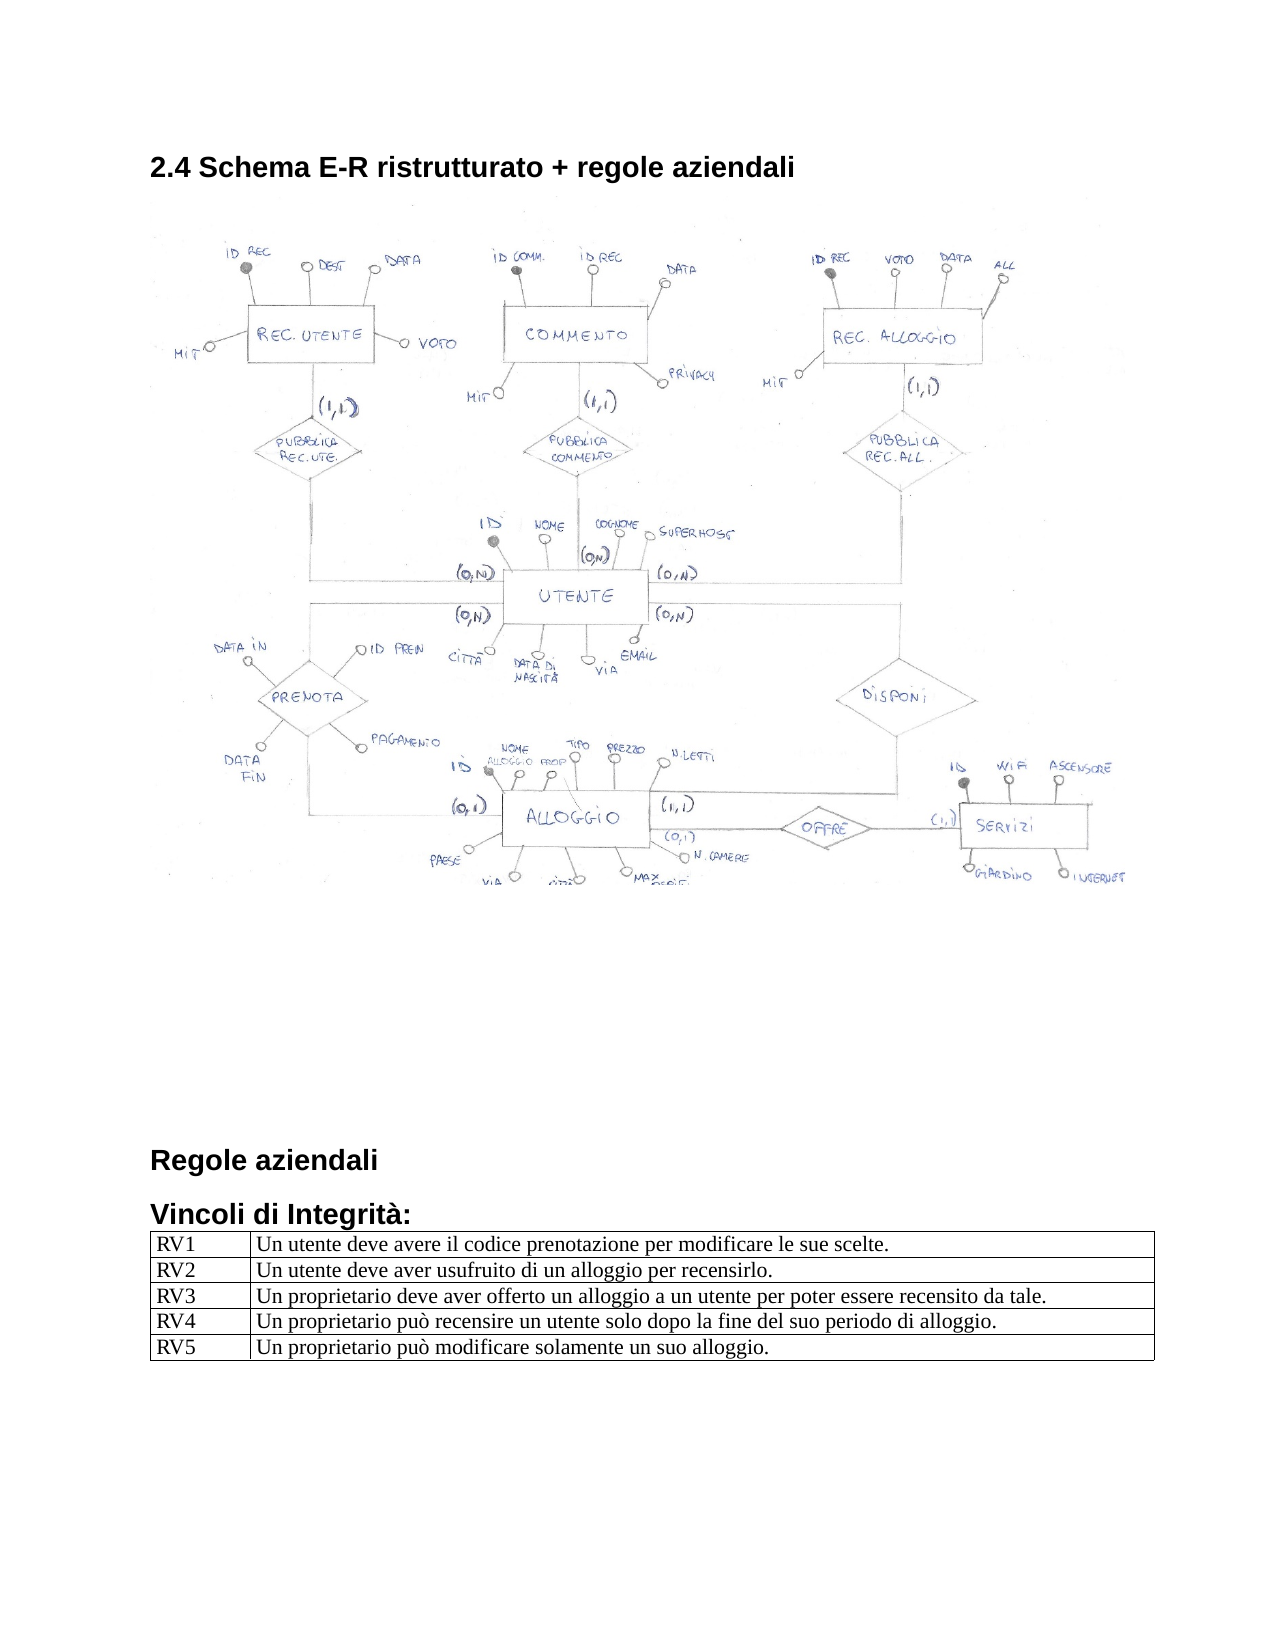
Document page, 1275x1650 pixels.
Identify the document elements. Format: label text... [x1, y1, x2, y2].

table_cell Un proprietario deve aver offerto un alloggio a un utente per poter essere recensito da tale. [251, 1283, 1154, 1308]
table_cell RV2 [151, 1258, 250, 1282]
table_cell RV5 [151, 1335, 250, 1359]
table_header RV1 [151, 1232, 250, 1257]
table_cell Un proprietario può recensire un utente solo dopo la fine del suo periodo di alloggio. [251, 1309, 1154, 1334]
table_header Un utente deve avere il codice prenotazione per modificare le sue scelte. [251, 1232, 1154, 1257]
table_cell RV4 [151, 1309, 250, 1334]
text Vincoli di Integrità: [150, 1197, 1125, 1231]
table_cell Un utente deve aver usufruito di un alloggio per recensirlo. [251, 1258, 1154, 1282]
subtitle Regole aziendali [150, 1143, 1125, 1176]
subtitle 2.4 Schema E-R ristrutturato + regole aziendali [150, 150, 1125, 183]
table_cell Un proprietario può modificare solamente un suo alloggio. [251, 1335, 1154, 1359]
picture [150, 196, 1125, 885]
table_cell RV3 [151, 1283, 250, 1308]
